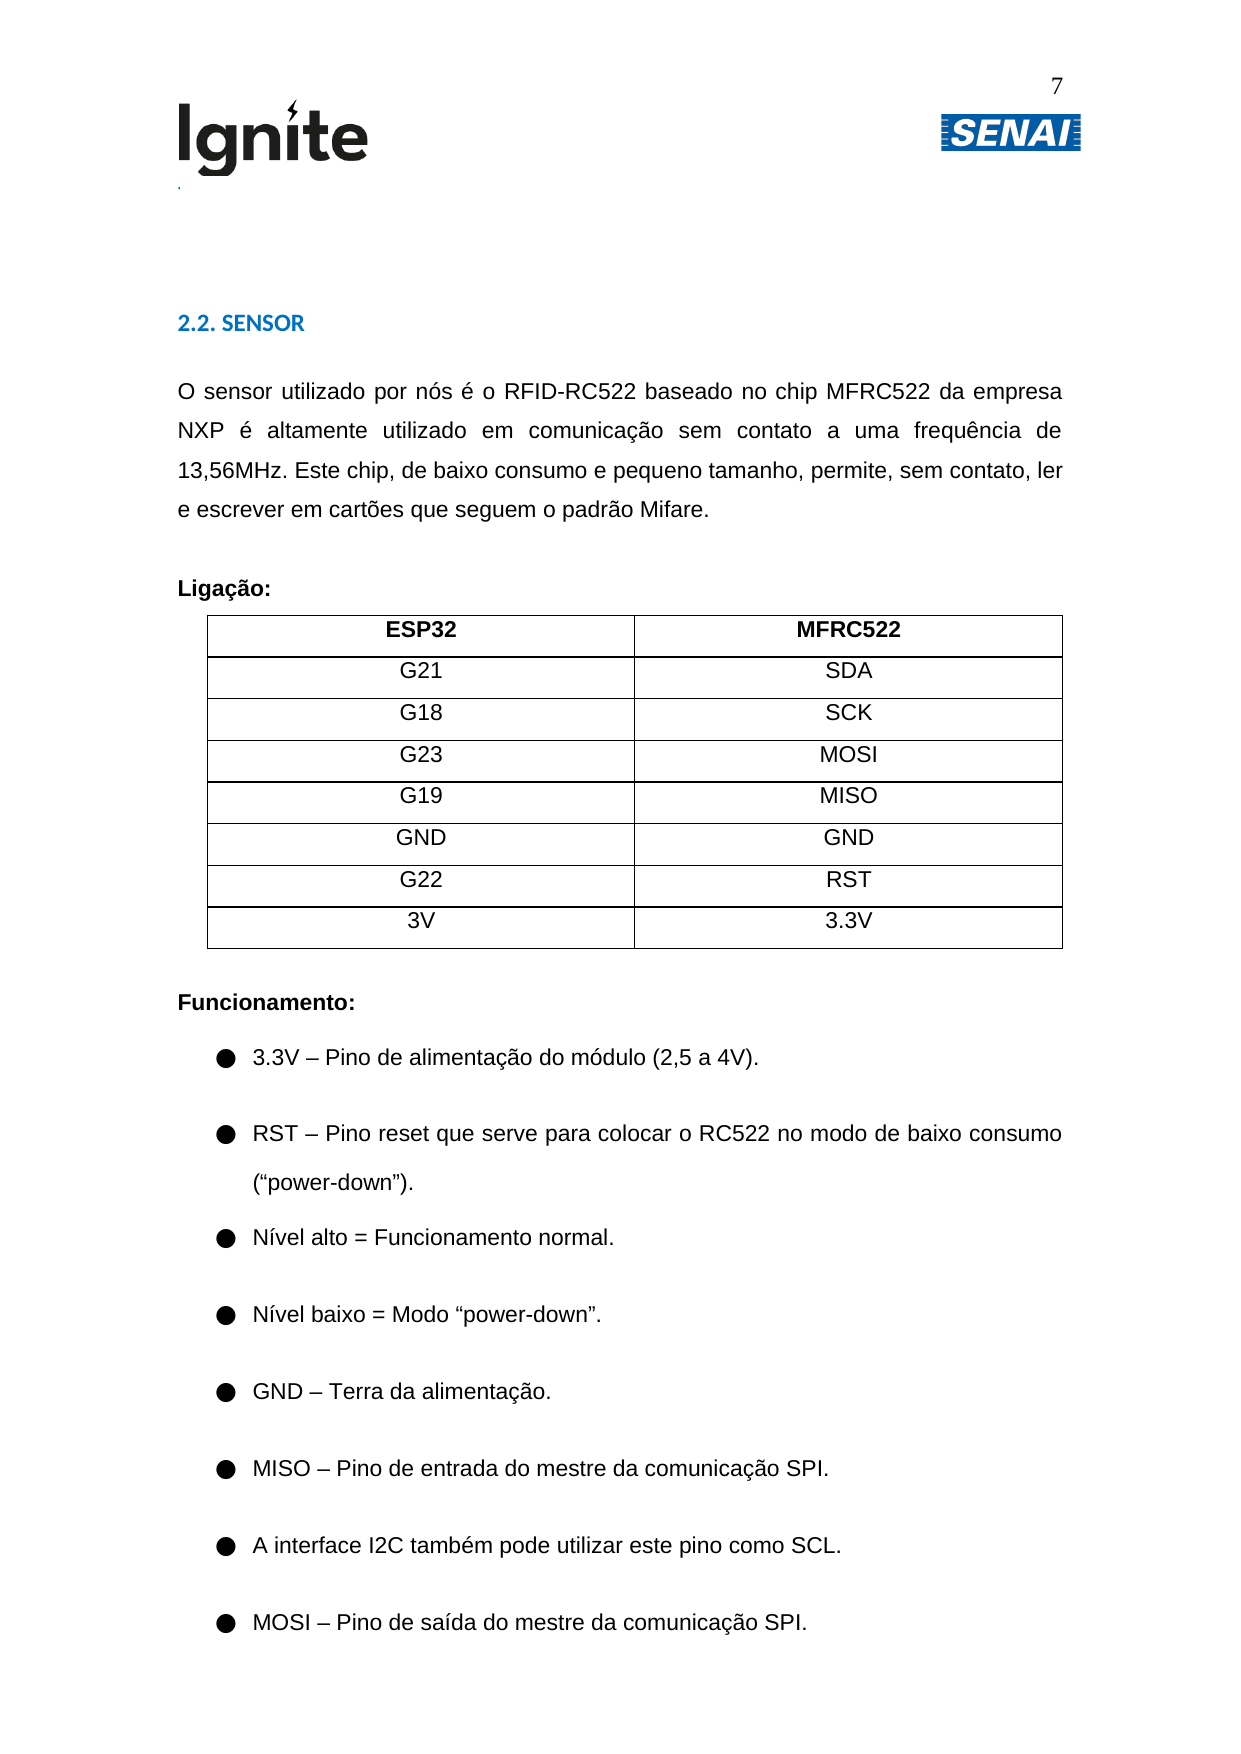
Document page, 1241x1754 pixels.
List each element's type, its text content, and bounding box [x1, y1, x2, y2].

table_header ESP32 [208, 616, 634, 656]
list GND – Terra da alimentação. [215, 1362, 1063, 1414]
table_cell G18 [208, 699, 634, 740]
table_cell RST [635, 866, 1062, 906]
list MISO – Pino de entrada do mestre da comunicação SPI. [215, 1439, 1063, 1491]
table_cell MOSI [635, 741, 1062, 781]
table_cell G23 [208, 741, 634, 781]
text Funcionamento: [177, 988, 1063, 1015]
list 3.3V – Pino de alimentação do módulo (2,5 a 4V). [215, 1028, 1063, 1079]
list RST – Pino reset que serve para colocar o RC522 no modo de baixo consumo (“power-down”). [215, 1105, 1063, 1196]
table_cell G19 [208, 783, 634, 823]
table_cell MISO [635, 783, 1062, 823]
table_cell 3V [208, 908, 634, 948]
table_cell GND [208, 824, 634, 865]
list Nível alto = Funcionamento normal. [215, 1209, 1063, 1260]
table_cell GND [635, 824, 1062, 865]
table_cell G22 [208, 866, 634, 906]
table_cell G21 [208, 658, 634, 698]
text Ligação: [177, 575, 1063, 602]
table_cell SCK [635, 699, 1062, 740]
picture [941, 114, 1081, 151]
table_cell 3.3V [635, 908, 1062, 948]
list Nível baixo = Modo “power-down”. [215, 1286, 1063, 1337]
text O sensor utilizado por nós é o RFID-RC522 baseado no chip MFRC522 da empresa NXP é altamente utilizado em comunicação sem contato a uma frequência de 13,56MHz. Este chip, de baixo consumo e pequeno tamanho, permite, sem contato, ler e escrever em cartões que seguem o padrão Mifare. [177, 378, 1063, 523]
text 2.2. SENSOR [177, 307, 1063, 338]
table_header MFRC522 [635, 616, 1062, 656]
picture [179, 99, 368, 176]
table_cell SDA [635, 658, 1062, 698]
list A interface I2C também pode utilizar este pino como SCL. [215, 1516, 1063, 1567]
list MOSI – Pino de saída do mestre da comunicação SPI. [215, 1593, 1063, 1644]
